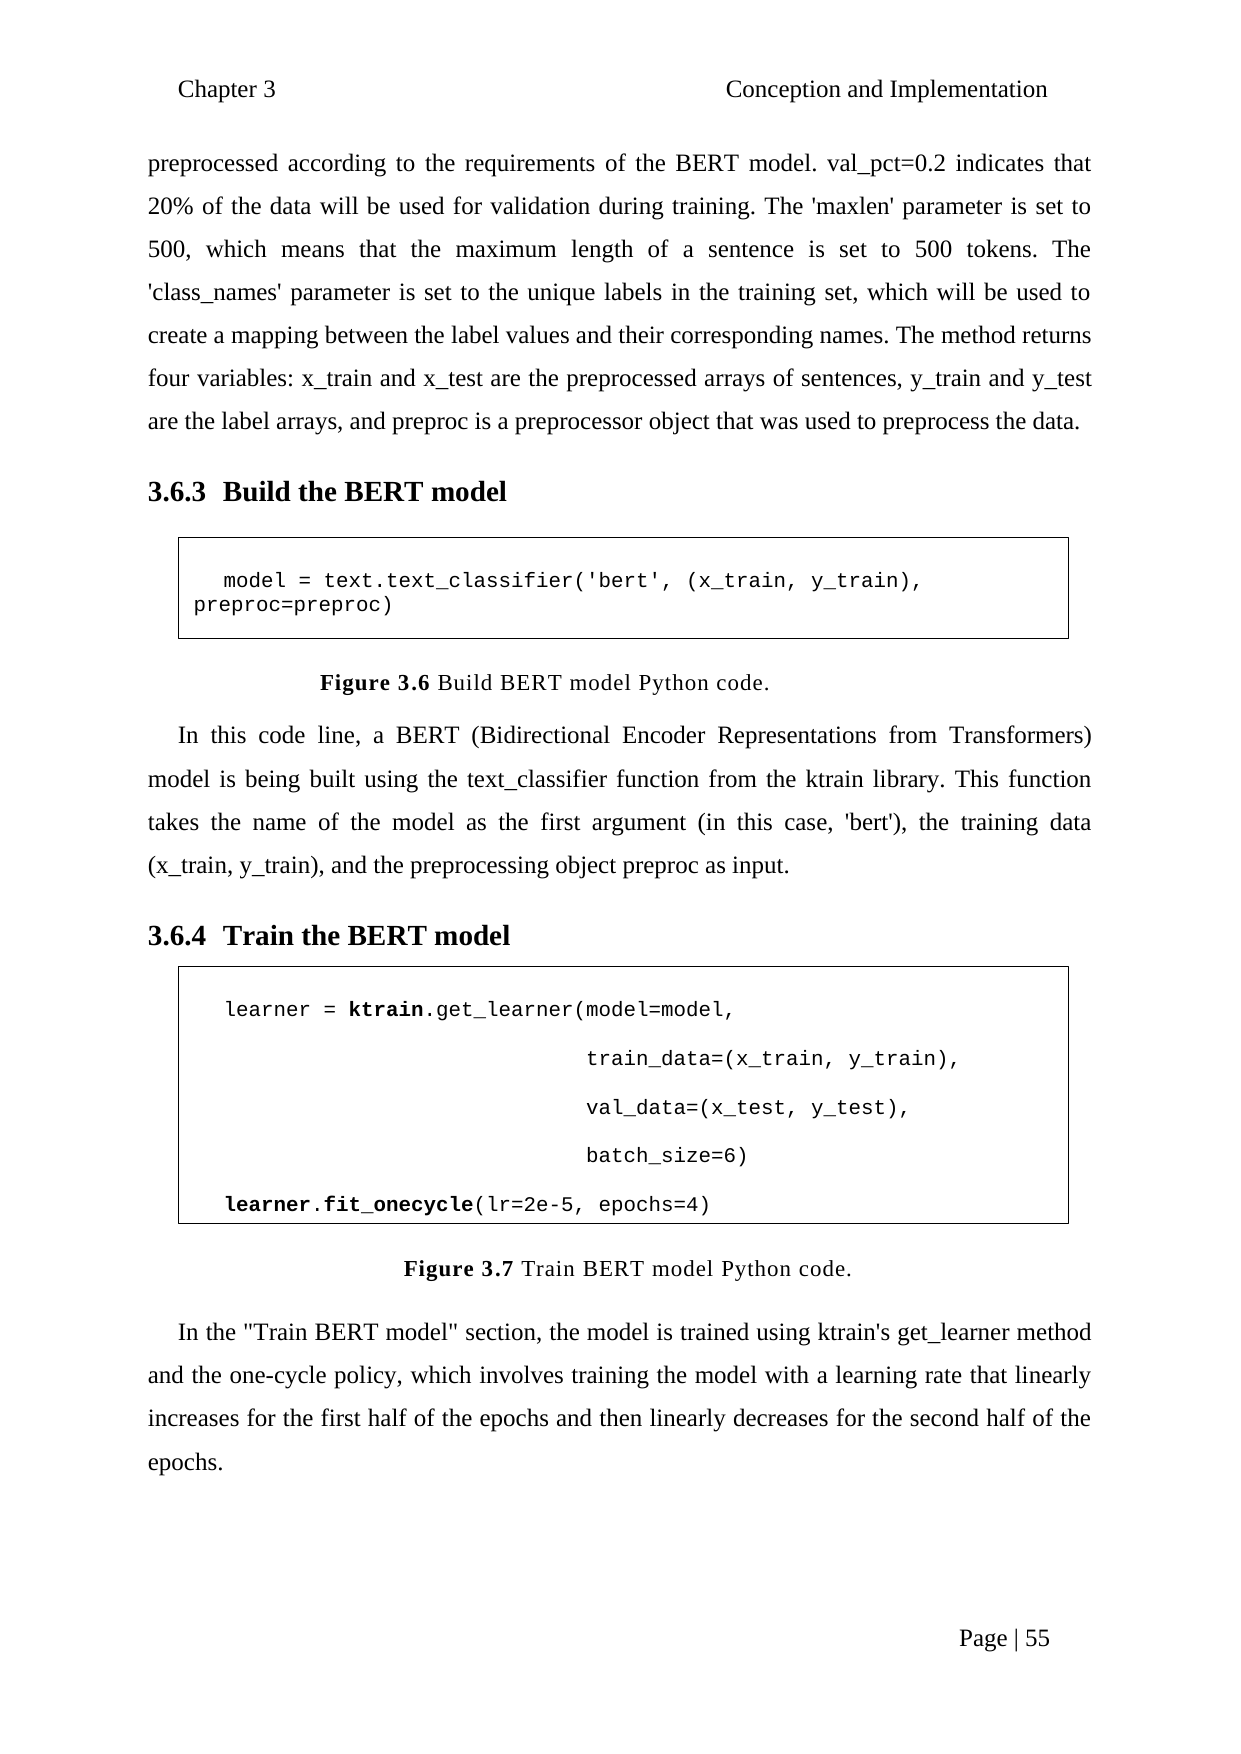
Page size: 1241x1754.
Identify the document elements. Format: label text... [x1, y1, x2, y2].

subtitle Train the BERT model [148, 918, 1093, 952]
text In this code line, a BERT (Bidirectional Encoder Representations from Transformers) model is being built using the text_classifier function from the ktrain library. This function takes the name of the model as the first argument (in this case, 'bert'), the training data (x_train, y_train), and the preprocessing object preproc as input. [148, 721, 1093, 879]
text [148, 148, 1093, 435]
subtitle Build the BERT model [148, 474, 1093, 508]
text In the "Train BERT model" section, the model is trained using ktrain's get_learner method and the one-cycle policy, which involves training the model with a learning rate that linearly increases for the first half of the epochs and then linearly decreases for the second half of the epochs. [148, 1317, 1093, 1475]
text Figure ‎3.6 Build BERT model Python code. [148, 669, 1093, 696]
